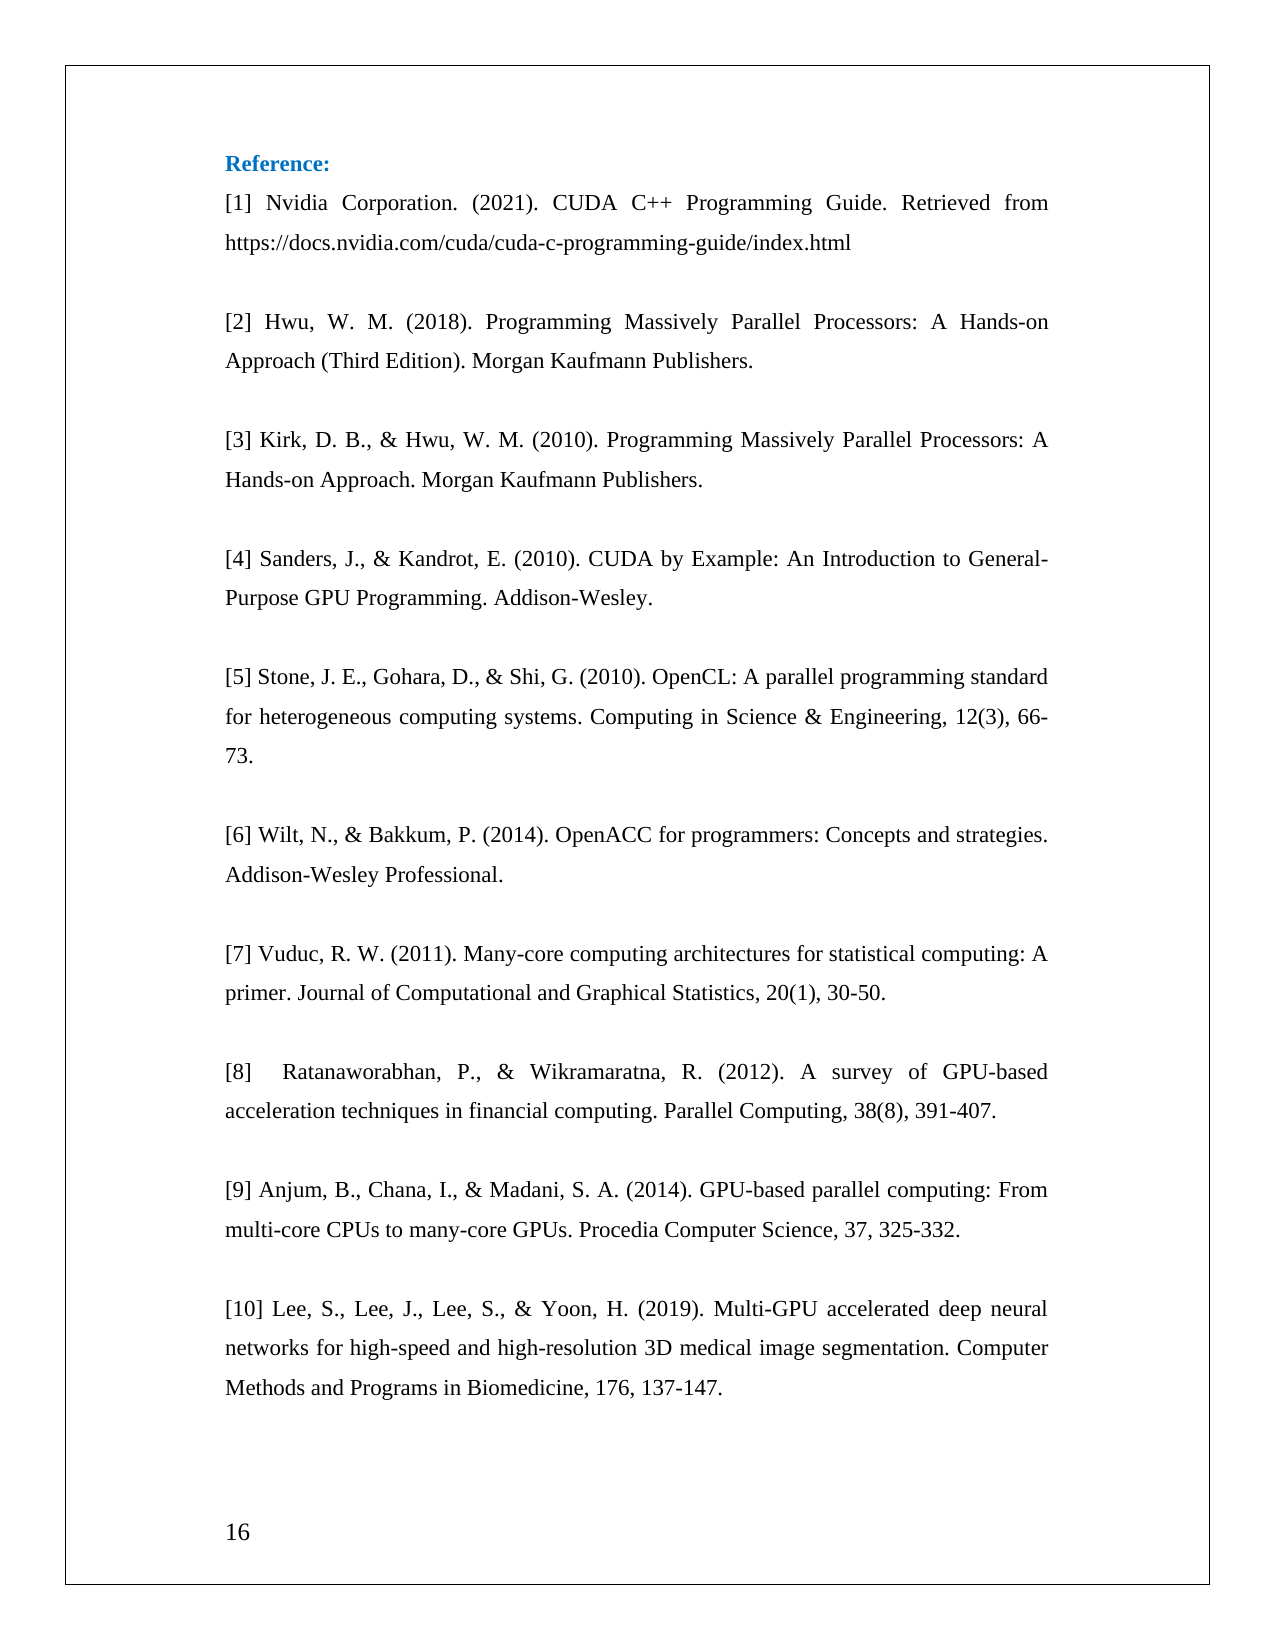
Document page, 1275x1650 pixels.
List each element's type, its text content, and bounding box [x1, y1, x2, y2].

text [2] Hwu, W. M. (2018). Programming Massively Parallel Processors: A Hands-on Approach (Third Edition). Morgan Kaufmann Publishers. [225, 308, 1050, 374]
text [6] Wilt, N., & Bakkum, P. (2014). OpenACC for programmers: Concepts and strategies. Addison-Wesley Professional. [225, 821, 1050, 887]
text [4] Sanders, J., & Kandrot, E. (2010). CUDA by Example: An Introduction to General-Purpose GPU Programming. Addison-Wesley. [225, 545, 1050, 611]
text [1] Nvidia Corporation. (2021). CUDA C++ Programming Guide. Retrieved from https://docs.nvidia.com/cuda/cuda-c-programming-guide/index.html [225, 189, 1050, 255]
text [7] Vuduc, R. W. (2011). Many-core computing architectures for statistical computing: A primer. Journal of Computational and Graphical Statistics, 20(1), 30-50. [225, 939, 1050, 1005]
text Reference: [225, 150, 1050, 176]
text [5] Stone, J. E., Gohara, D., & Shi, G. (2010). OpenCL: A parallel programming standard for heterogeneous computing systems. Computing in Science & Engineering, 12(3), 66-73. [225, 663, 1050, 768]
text [3] Kirk, D. B., & Hwu, W. M. (2010). Programming Massively Parallel Processors: A Hands-on Approach. Morgan Kaufmann Publishers. [225, 426, 1050, 492]
text [10] Lee, S., Lee, J., Lee, S., & Yoon, H. (2019). Multi-GPU accelerated deep neural networks for high-speed and high-resolution 3D medical image segmentation. Computer Methods and Programs in Biomedicine, 176, 137-147. [225, 1295, 1050, 1400]
text [8] Ratanaworabhan, P., & Wikramaratna, R. (2012). A survey of GPU-based acceleration techniques in financial computing. Parallel Computing, 38(8), 391-407. [225, 1058, 1050, 1124]
text [9] Anjum, B., Chana, I., & Madani, S. A. (2014). GPU-based parallel computing: From multi-core CPUs to many-core GPUs. Procedia Computer Science, 37, 325-332. [225, 1176, 1050, 1242]
